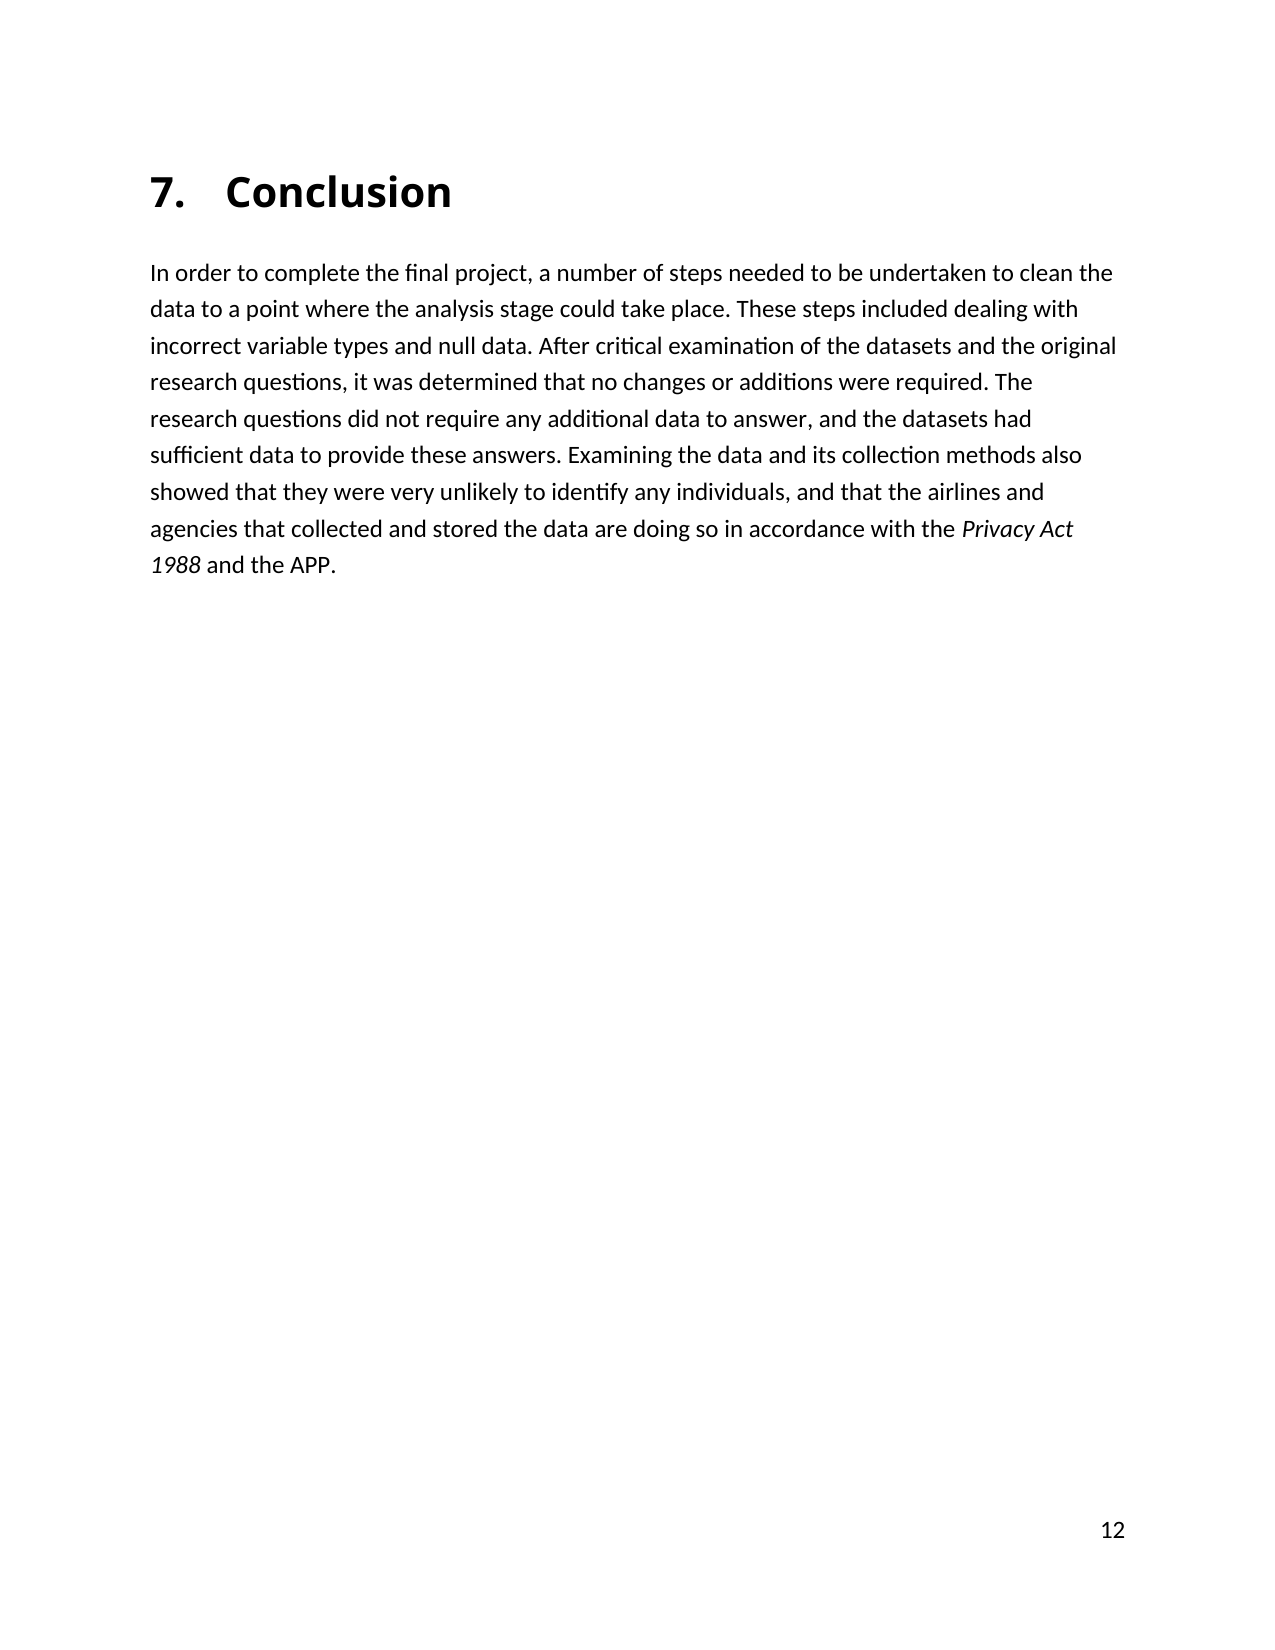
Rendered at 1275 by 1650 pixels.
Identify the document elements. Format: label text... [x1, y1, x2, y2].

subtitle Conclusion [150, 162, 1125, 219]
text In order to complete the final project, a number of steps needed to be undertaken to clean the data to a point where the analysis stage could take place. These steps included dealing with incorrect variable types and null data. After critical examination of the datasets and the original research questions, it was determined that no changes or additions were required. The research questions did not require any additional data to answer, and the datasets had sufficient data to provide these answers. Examining the data and its collection methods also showed that they were very unlikely to identify any individuals, and that the airlines and agencies that collected and stored the data are doing so in accordance with the Privacy Act 1988 and the APP. [150, 257, 1125, 580]
